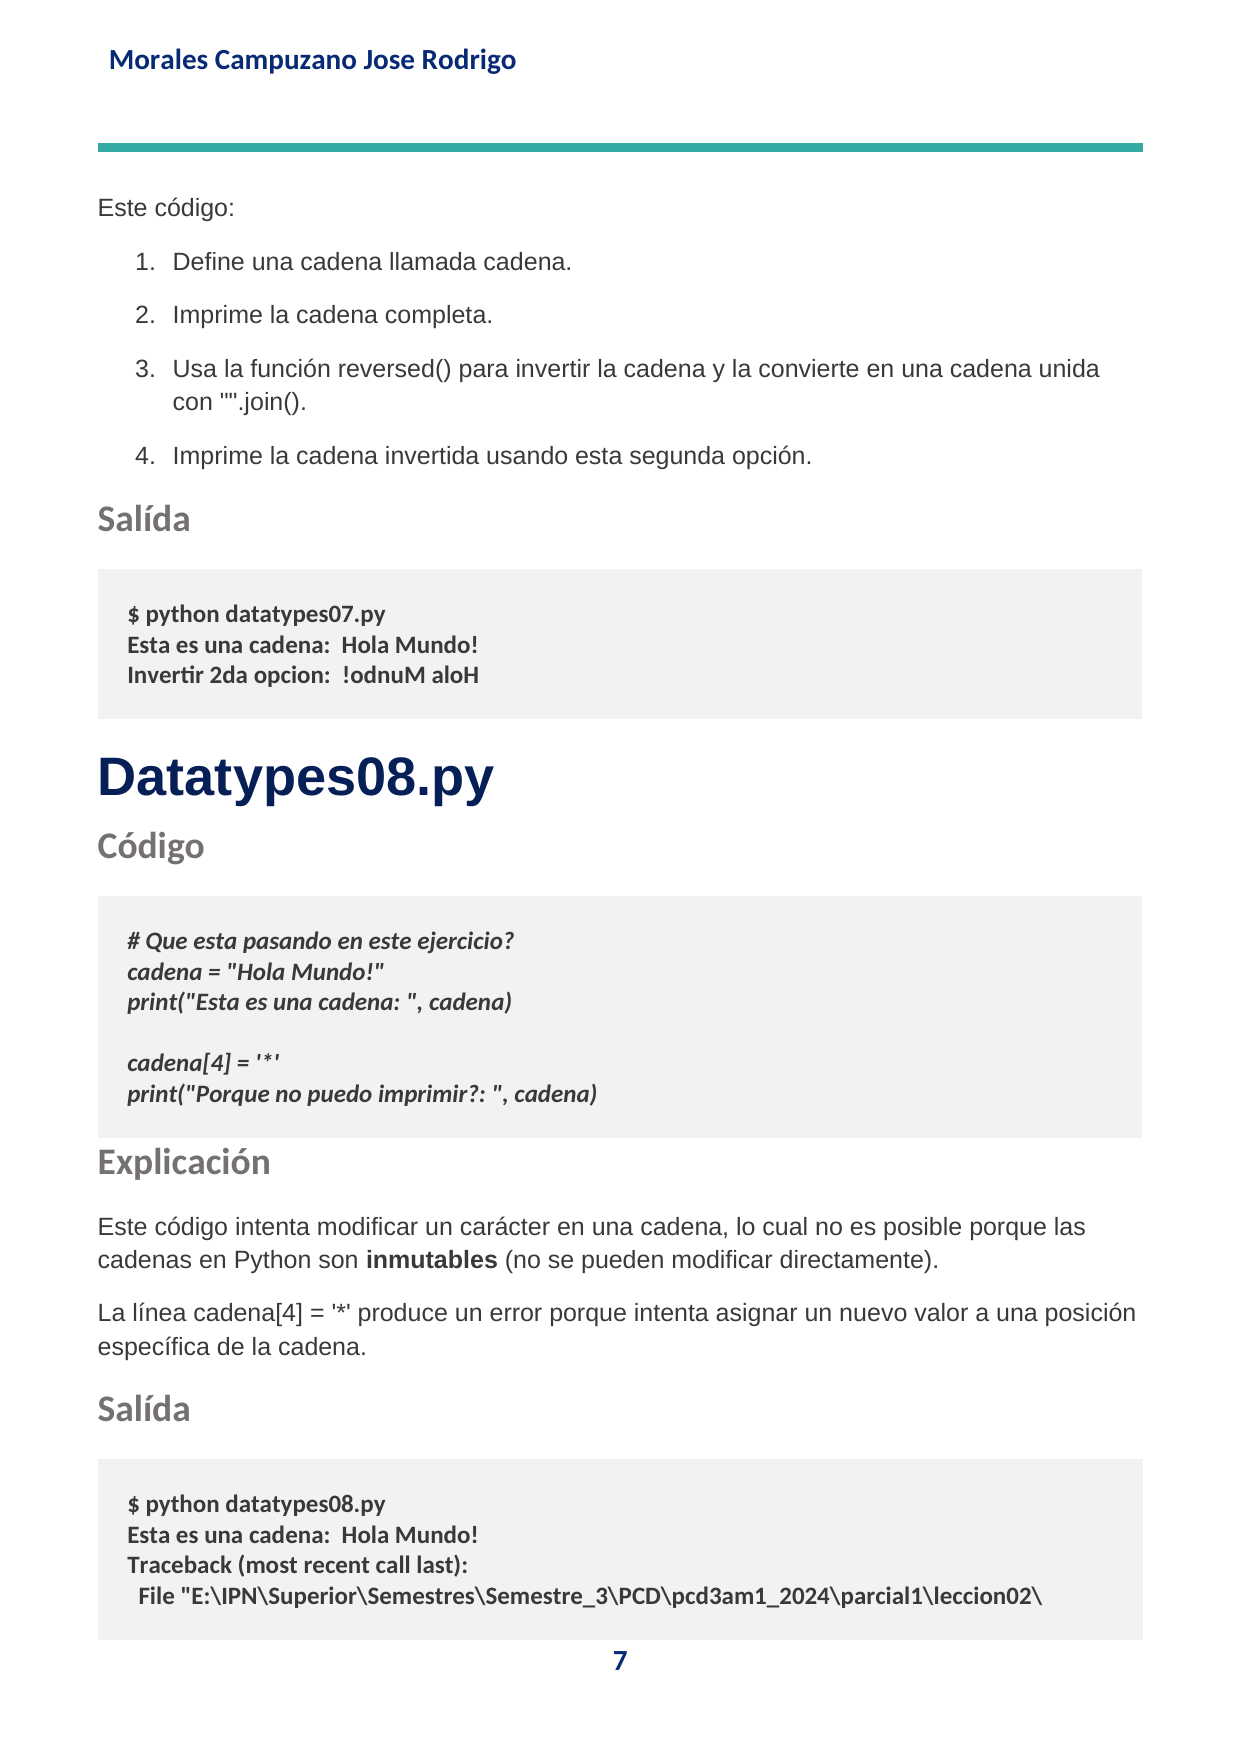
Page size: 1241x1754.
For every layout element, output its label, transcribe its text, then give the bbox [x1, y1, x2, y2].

table_header # Que esta pasando en este ejercicio? cadena = "Hola Mundo!" print("Esta es una cadena: ", cadena) cadena[4] = '*' print("Porque no puedo imprimir?: ", cadena) [98, 896, 1142, 1138]
text Este código intenta modificar un carácter en una cadena, lo cual no es posible porque las cadenas en Python son inmutables (no se pueden modificar directamente). [97, 1212, 1143, 1273]
subtitle Datatypes08.py [97, 744, 1143, 807]
text Código [97, 822, 1143, 868]
text Salída [97, 495, 1143, 541]
list Imprime la cadena completa. [135, 301, 1143, 329]
text Este código: [97, 193, 1143, 222]
list Imprime la cadena invertida usando esta segunda opción. [135, 441, 1143, 470]
list Usa la función reversed() para invertir la cadena y la convierte en una cadena unida con "".join(). [135, 354, 1143, 416]
text Salída [97, 1385, 1143, 1431]
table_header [98, 1459, 1143, 1640]
text Explicación [97, 1138, 1143, 1184]
list Define una cadena llamada cadena. [135, 247, 1143, 275]
table_header $ python datatypes07.py Esta es una cadena: Hola Mundo! Invertir 2da opcion: !odnuM aloH [98, 569, 1142, 719]
text La línea cadena[4] = '*' produce un error porque intenta asignar un nuevo valor a una posición específica de la cadena. [97, 1298, 1143, 1360]
